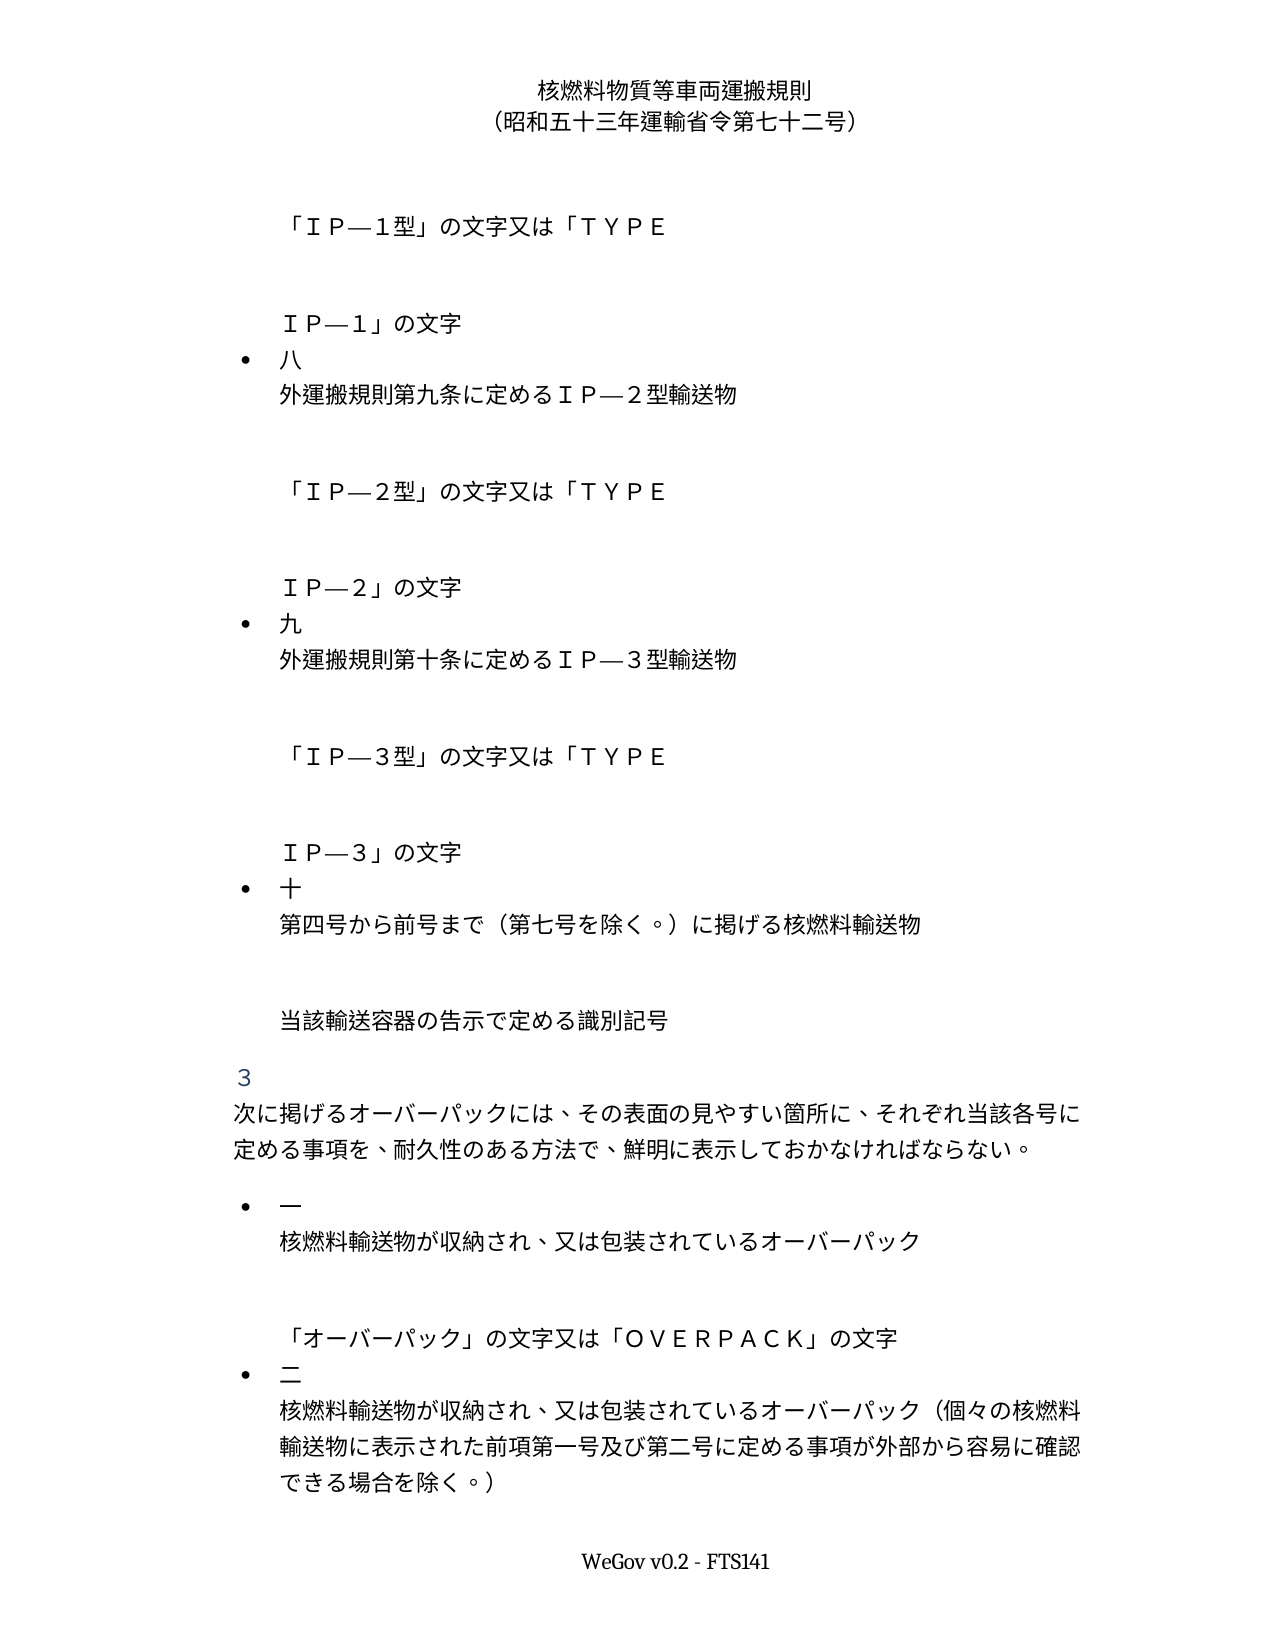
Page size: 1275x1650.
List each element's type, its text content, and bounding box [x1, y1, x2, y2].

subtitle ３ [233, 1062, 1087, 1093]
list 七 外運搬規則第八条に定めるＩＰ―１型輸送物 「ＩＰ―１型」の文字又は「ＴＹＰＥ ＩＰ―１」の文字 [242, 150, 1087, 339]
list 二 核燃料輸送物が収納され、又は包装されているオーバーパック（個々の核燃料輸送物に表示された前項第一号及び第二号に定める事項が外部から容易に確認できる場合を除く。） 荷送人若しくは荷受人の氏名又は名称及び住所並びに当該核燃料物質等に係る告示で定める国連番号 [242, 1359, 1087, 1498]
list 一 核燃料輸送物が収納され、又は包装されているオーバーパック 「オーバーパック」の文字又は「ＯＶＥＲＰＡＣＫ」の文字 [242, 1190, 1087, 1354]
text 次に掲げるオーバーパックには、その表面の見やすい箇所に、それぞれ当該各号に定める事項を、耐久性のある方法で、鮮明に表示しておかなければならない。 [233, 1098, 1087, 1165]
list 九 外運搬規則第十条に定めるＩＰ―３型輸送物 「ＩＰ―３型」の文字又は「ＴＹＰＥ ＩＰ―３」の文字 [242, 608, 1087, 868]
list 十 第四号から前号まで（第七号を除く。）に掲げる核燃料輸送物 当該輸送容器の告示で定める識別記号 [242, 873, 1087, 1036]
list 八 外運搬規則第九条に定めるＩＰ―２型輸送物 「ＩＰ―２型」の文字又は「ＴＹＰＥ ＩＰ―２」の文字 [242, 343, 1087, 603]
